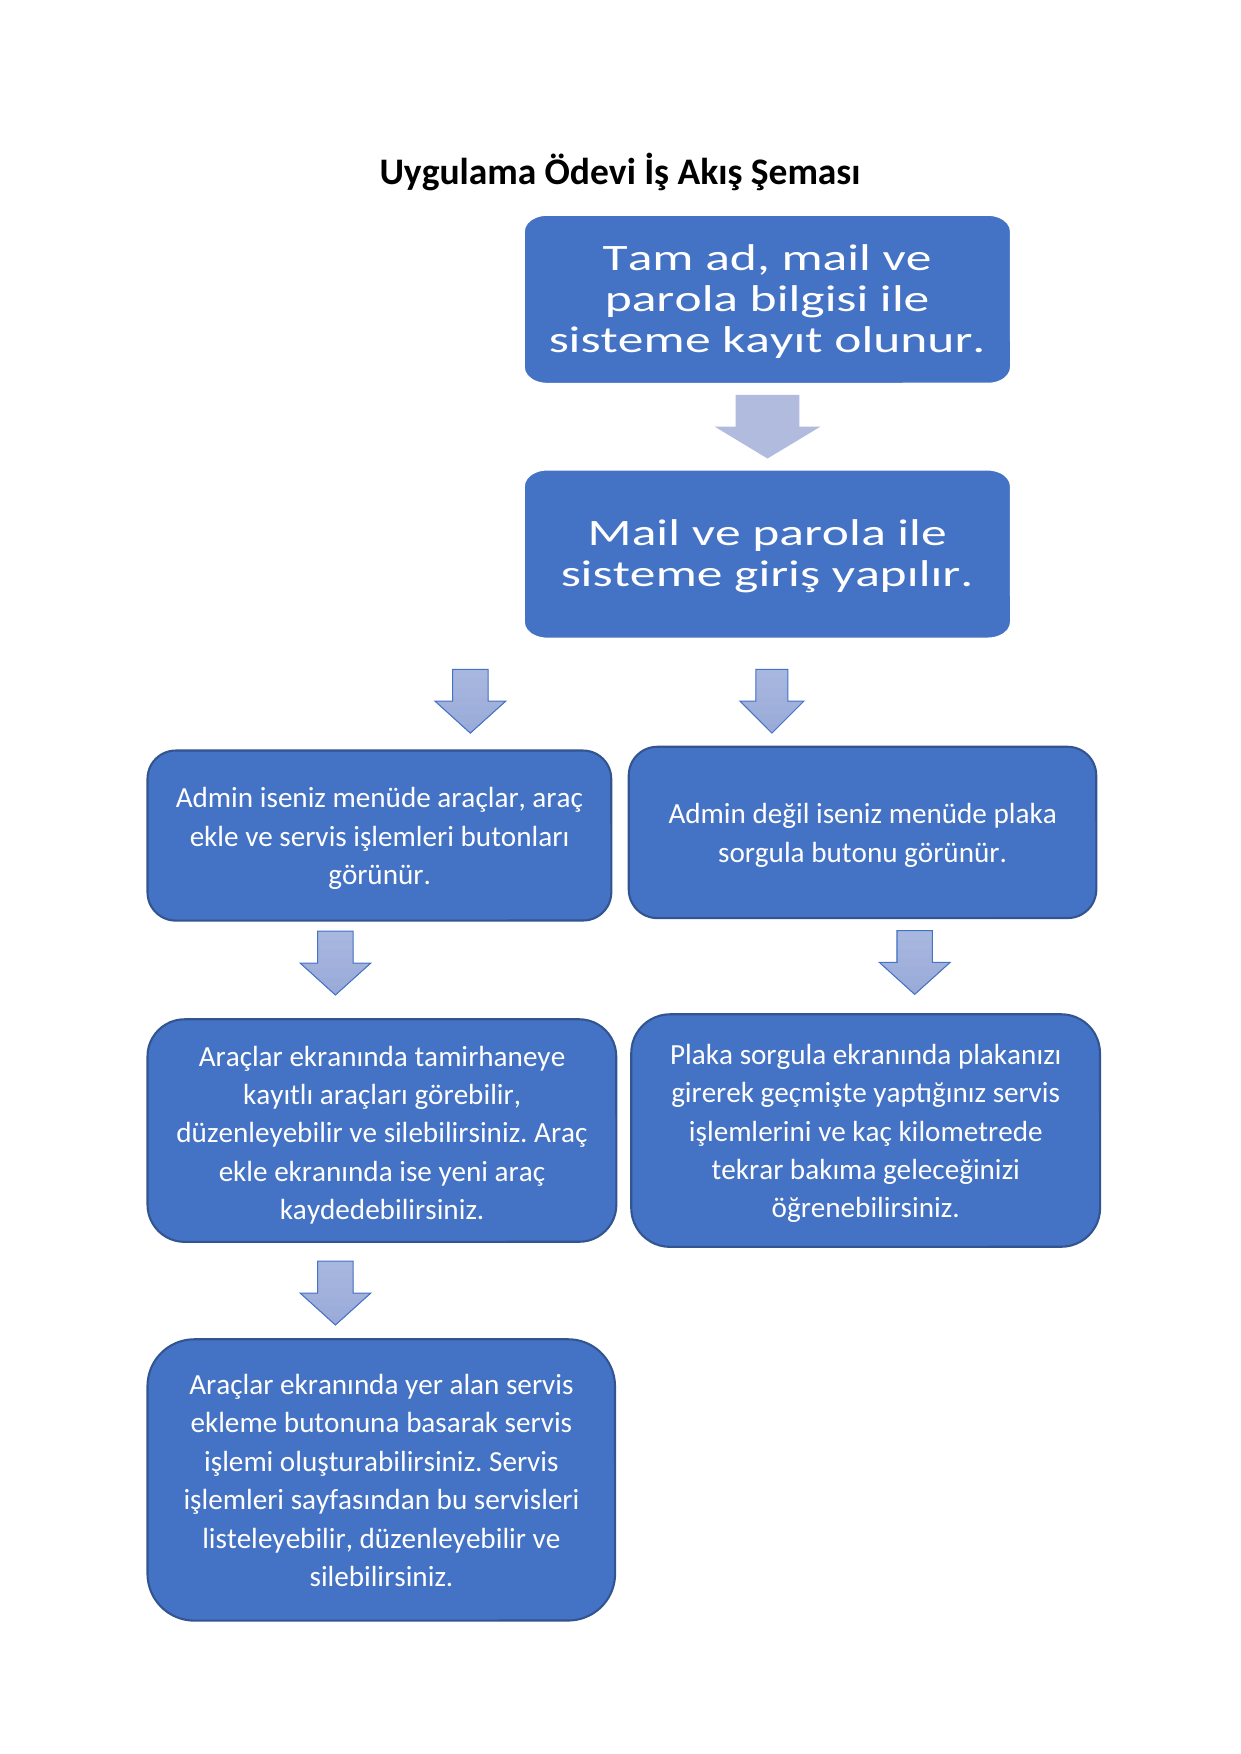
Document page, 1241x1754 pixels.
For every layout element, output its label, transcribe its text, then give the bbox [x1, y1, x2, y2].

text Uygulama Ödevi İş Akış Şeması [148, 148, 1093, 193]
